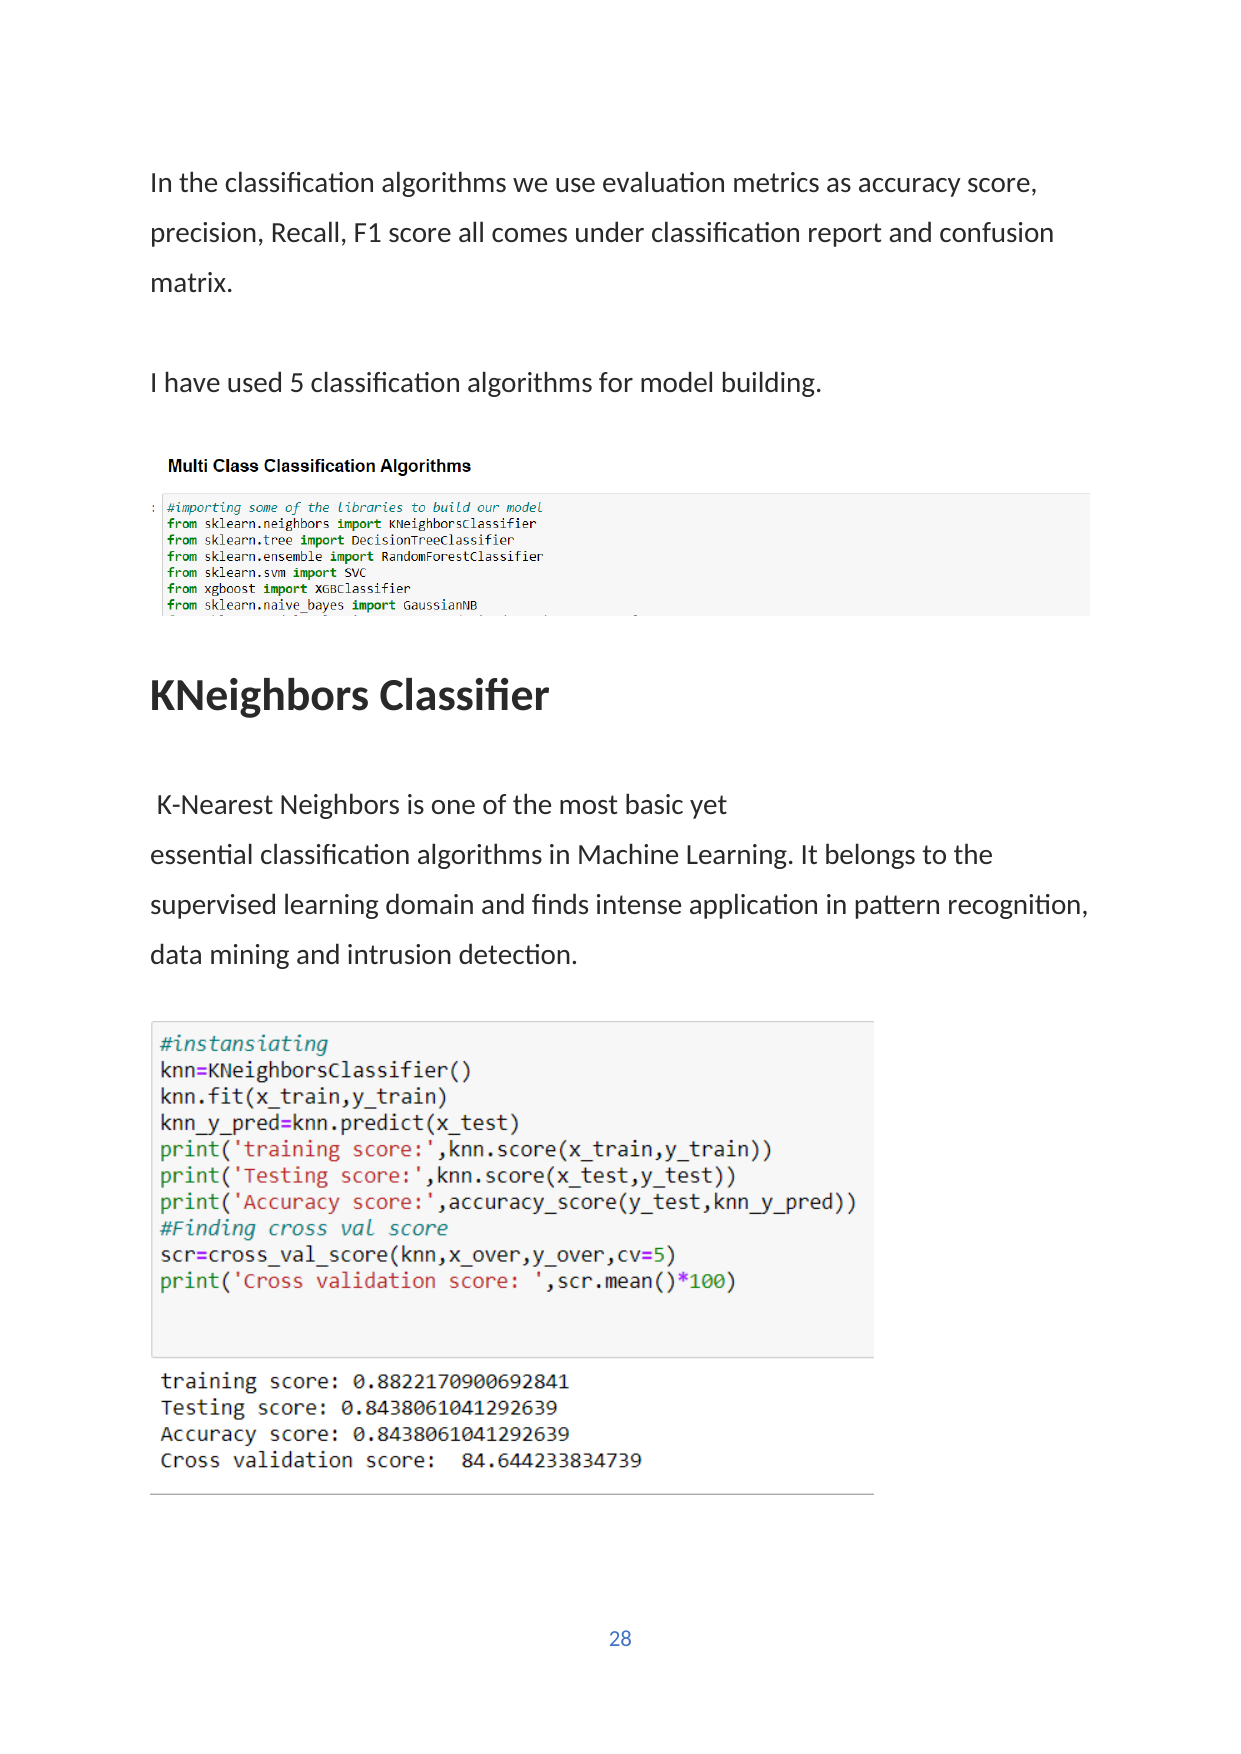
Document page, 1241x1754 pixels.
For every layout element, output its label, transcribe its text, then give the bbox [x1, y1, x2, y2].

text I have used 5 classification algorithms for model building. [150, 350, 1090, 400]
picture [150, 450, 1091, 616]
text In the classification algorithms we use evaluation metrics as accuracy score, precision, Recall, F1 score all comes under classification report and confusion matrix. [150, 150, 1090, 300]
text K-Nearest Neighbors is one of the most basic yet essential classification algorithms in Machine Learning. It belongs to the supervised learning domain and finds intense application in pattern recognition, data mining and intrusion detection. [150, 772, 1090, 972]
text KNeighbors Classifier [150, 666, 1090, 722]
picture [150, 1021, 874, 1495]
